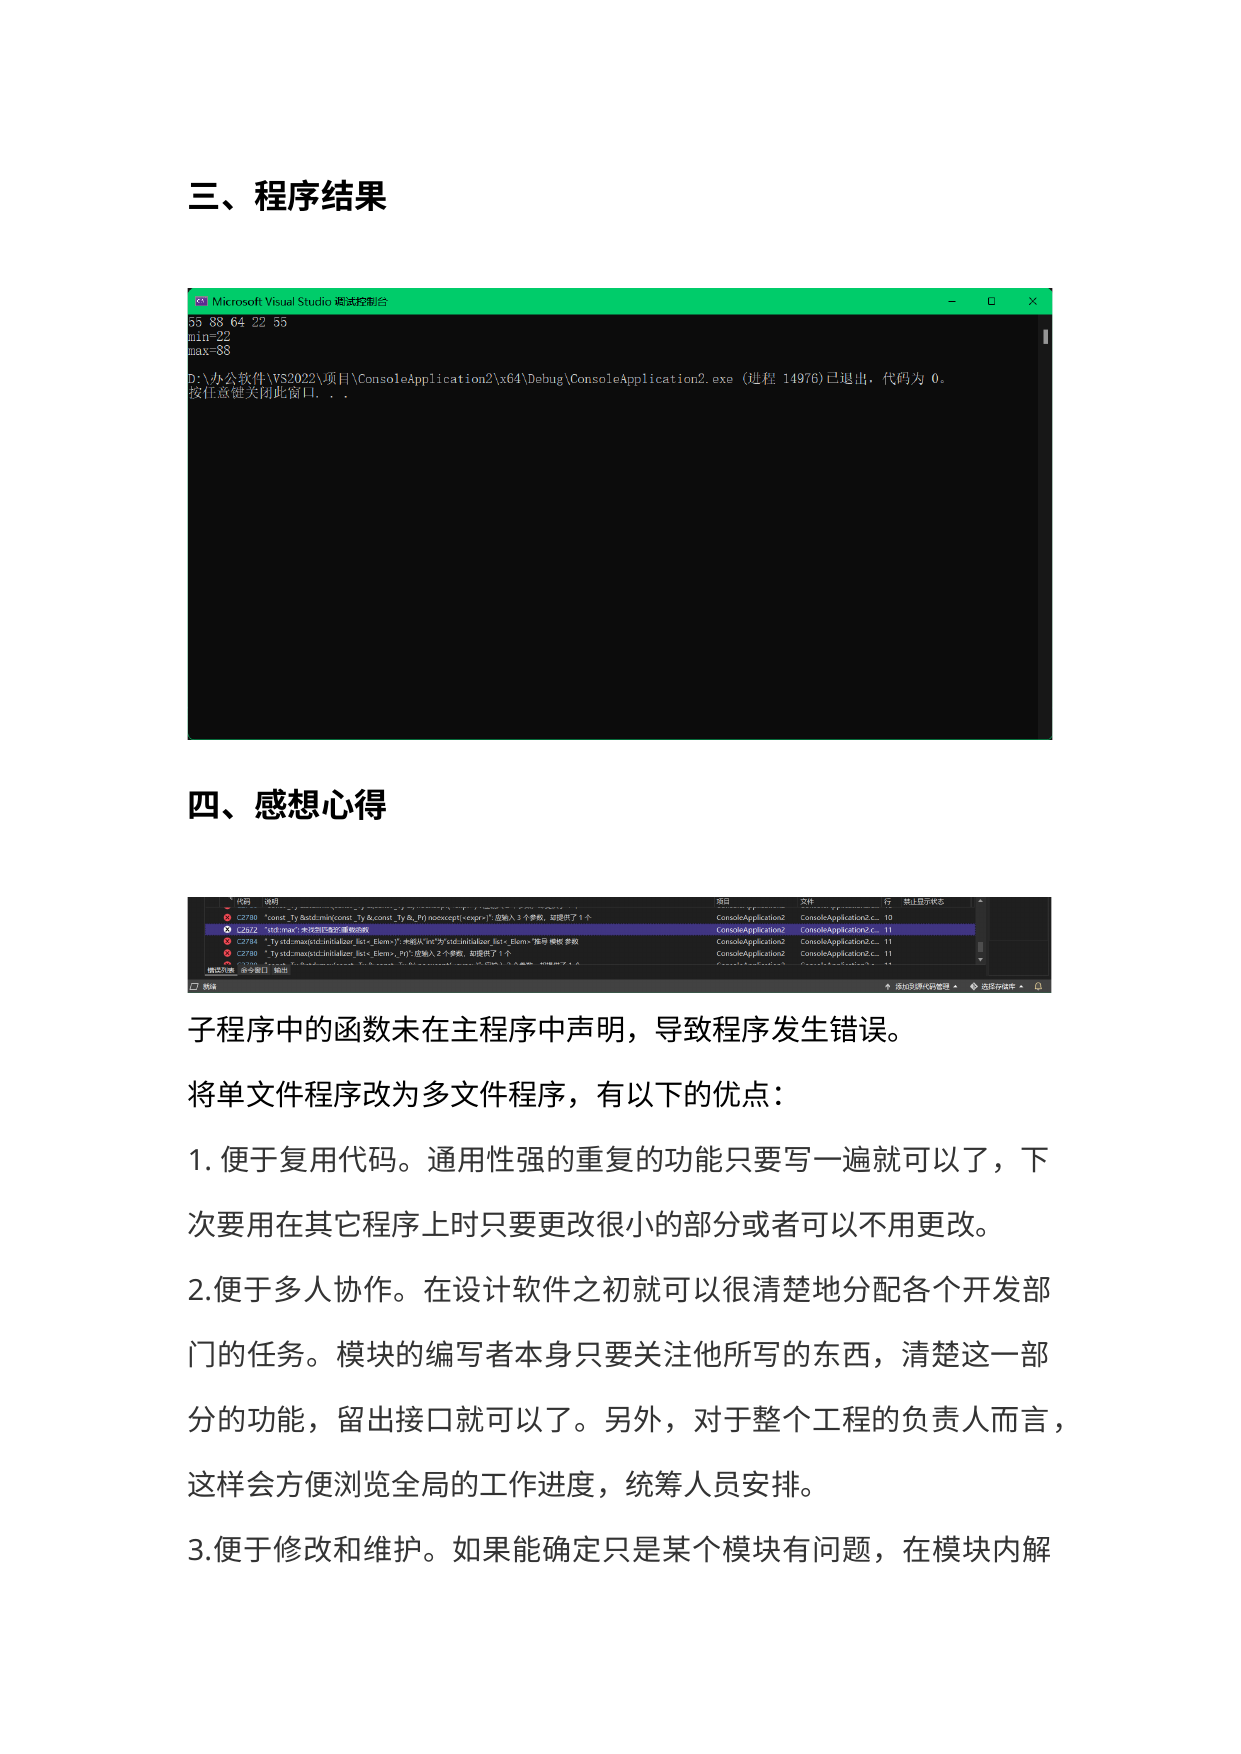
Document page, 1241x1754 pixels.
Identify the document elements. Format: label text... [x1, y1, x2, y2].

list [187, 1125, 1053, 1580]
text 子程序中的函数未在主程序中声明，导致程序发生错误。 [187, 995, 1053, 1060]
text 将单文件程序改为多文件程序，有以下的优点： [187, 1060, 1053, 1125]
picture [187, 897, 1052, 993]
subtitle 感想心得 [187, 771, 1053, 836]
subtitle 程序结果 [187, 162, 1053, 227]
picture [187, 288, 1053, 740]
